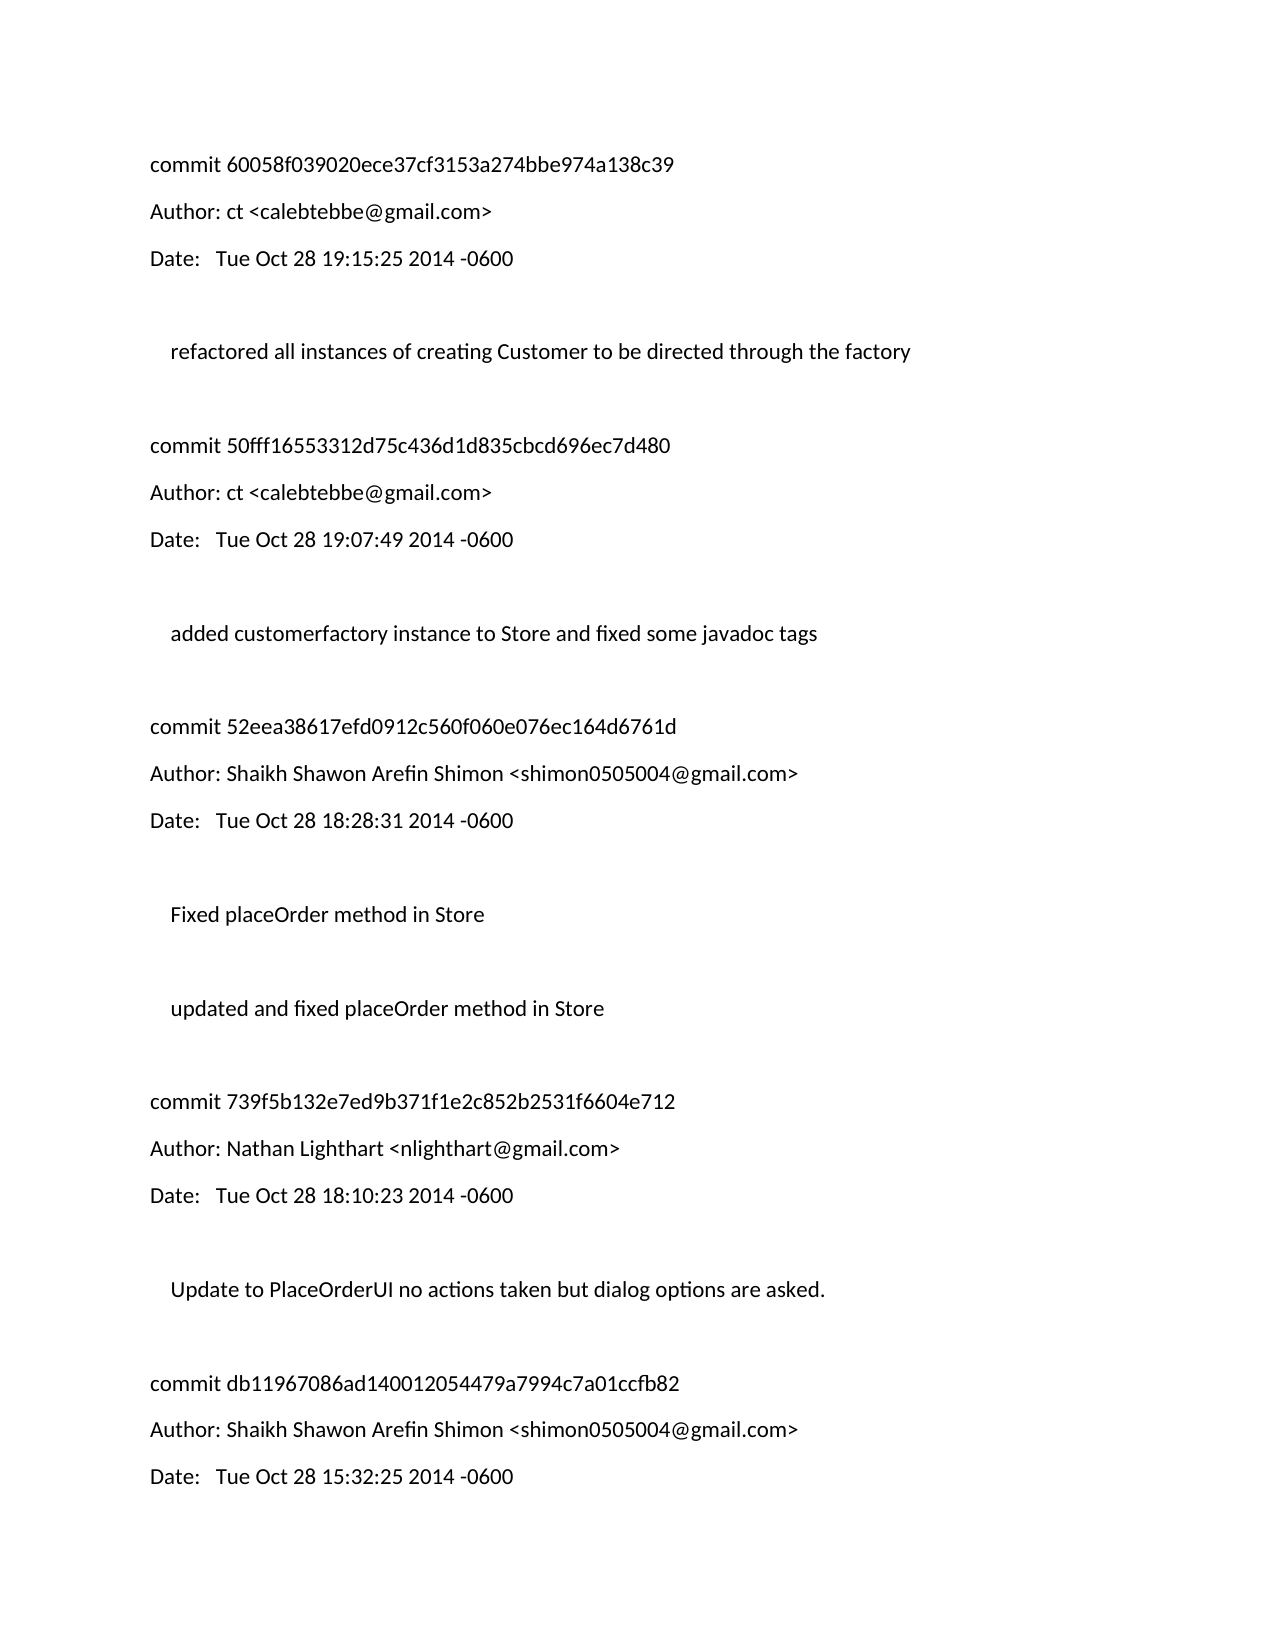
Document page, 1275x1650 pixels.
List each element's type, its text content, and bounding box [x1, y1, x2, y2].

text Author: Nathan Lighthart <nlighthart@gmail.com> [150, 1134, 1125, 1162]
text updated and fixed placeOrder method in Store [150, 994, 1125, 1022]
text Date: Tue Oct 28 19:07:49 2014 -0600 [150, 525, 1125, 553]
text refactored all instances of creating Customer to be directed through the factory [150, 337, 1125, 366]
text Date: Tue Oct 28 15:32:25 2014 -0600 [150, 1462, 1125, 1491]
text commit 60058f039020ece37cf3153a274bbe974a138c39 [150, 150, 1125, 178]
text Author: ct <calebtebbe@gmail.com> [150, 197, 1125, 225]
text commit 52eea38617efd0912c560f060e076ec164d6761d [150, 712, 1125, 741]
text Fixed placeOrder method in Store [150, 900, 1125, 928]
text added customerfactory instance to Store and fixed some javadoc tags [150, 619, 1125, 647]
text Date: Tue Oct 28 18:28:31 2014 -0600 [150, 806, 1125, 834]
text Author: Shaikh Shawon Arefin Shimon <shimon0505004@gmail.com> [150, 759, 1125, 787]
text Date: Tue Oct 28 19:15:25 2014 -0600 [150, 244, 1125, 272]
text commit 50fff16553312d75c436d1d835cbcd696ec7d480 [150, 431, 1125, 459]
text Author: ct <calebtebbe@gmail.com> [150, 478, 1125, 506]
text Date: Tue Oct 28 18:10:23 2014 -0600 [150, 1181, 1125, 1209]
text Author: Shaikh Shawon Arefin Shimon <shimon0505004@gmail.com> [150, 1416, 1125, 1444]
text commit 739f5b132e7ed9b371f1e2c852b2531f6604e712 [150, 1087, 1125, 1116]
text Update to PlaceOrderUI no actions taken but dialog options are asked. [150, 1275, 1125, 1303]
text commit db11967086ad140012054479a7994c7a01ccfb82 [150, 1369, 1125, 1397]
